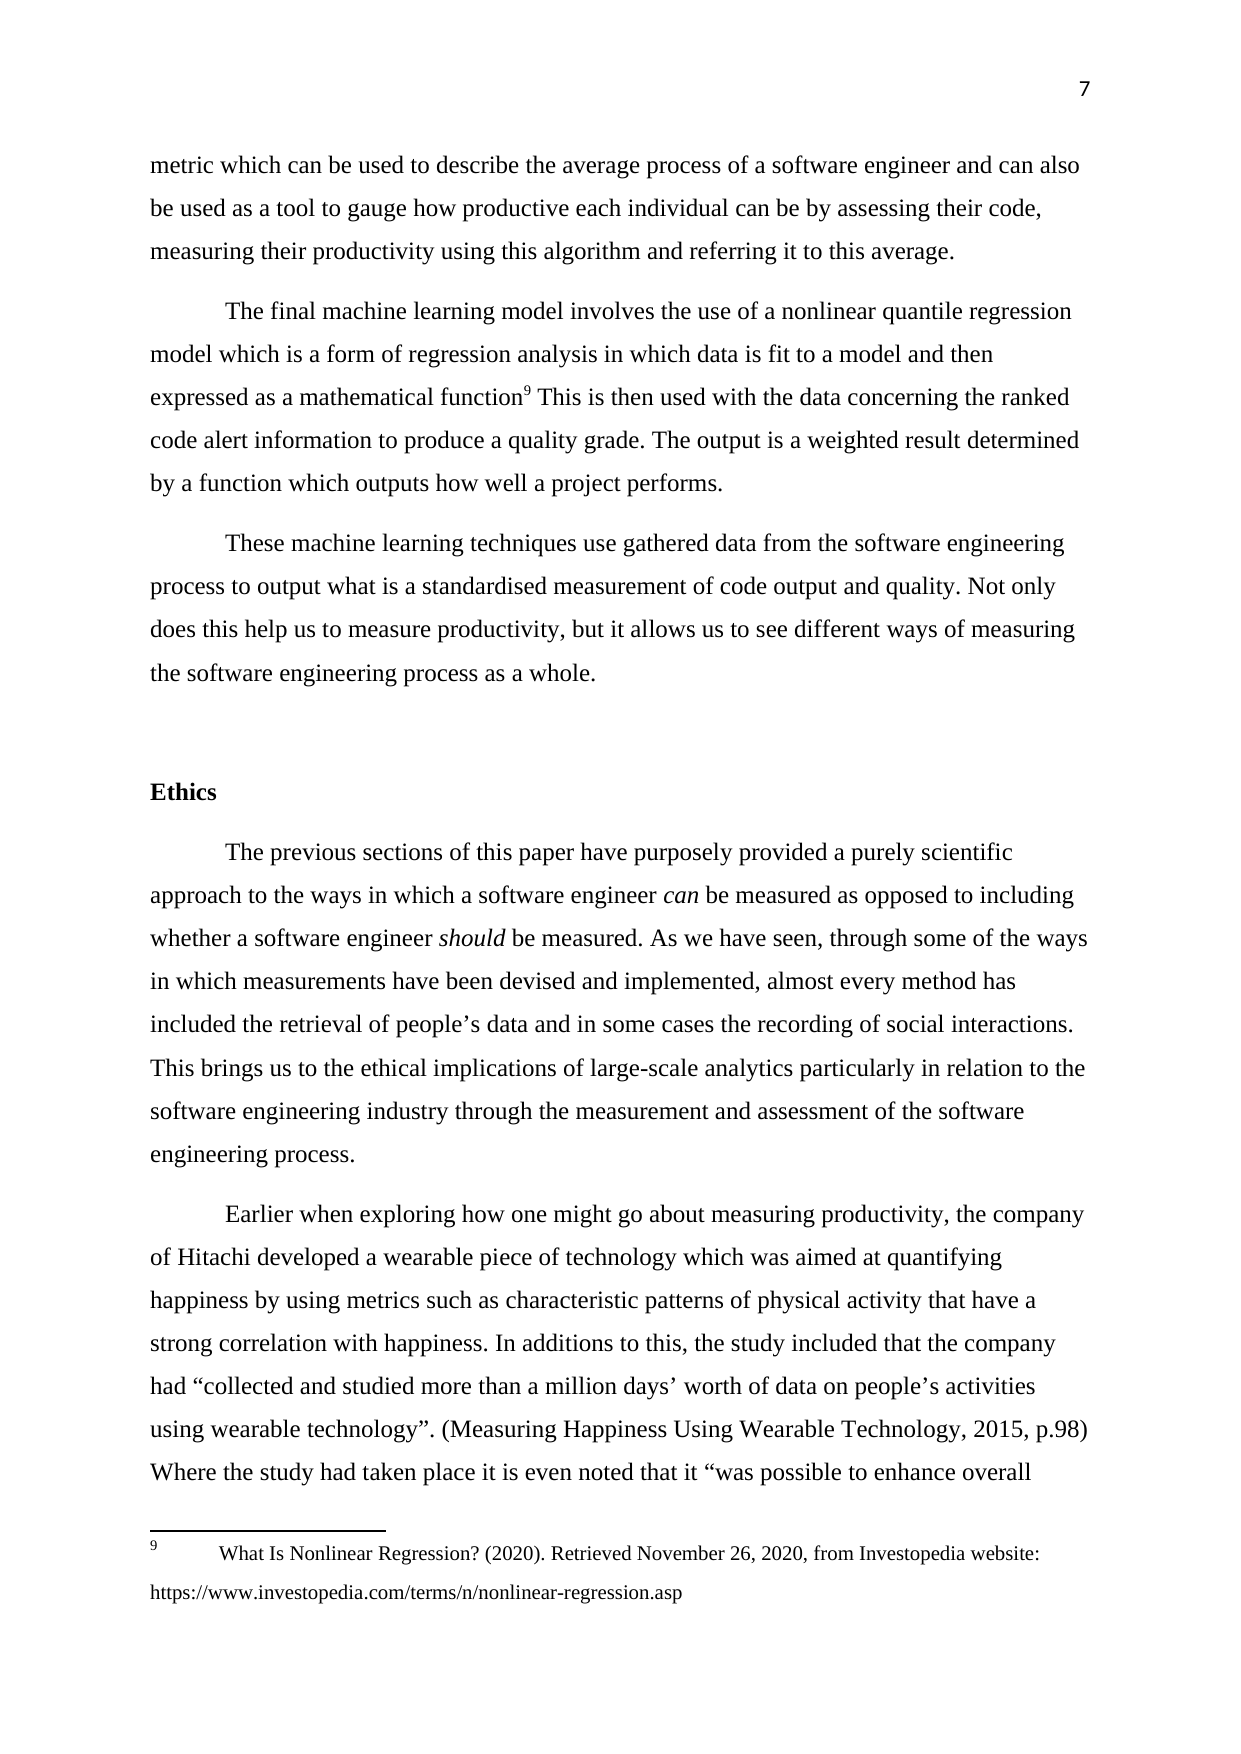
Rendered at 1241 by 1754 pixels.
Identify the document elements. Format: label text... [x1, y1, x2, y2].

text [150, 1199, 1090, 1486]
text Ethics [150, 777, 1090, 806]
text The previous sections of this paper have purposely provided a purely scientific approach to the ways in which a software engineer can be measured as opposed to including whether a software engineer should be measured. As we have seen, through some of the ways in which measurements have been devised and implemented, almost every method has included the retrieval of people’s data and in some cases the recording of social interactions. This brings us to the ethical implications of large-scale analytics particularly in relation to the software engineering industry through the measurement and assessment of the software engineering process. [150, 837, 1090, 1168]
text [150, 150, 1090, 265]
text These machine learning techniques use gathered data from the software engineering process to output what is a standardised measurement of code output and quality. Not only does this help us to measure productivity, but it allows us to see different ways of measuring the software engineering process as a whole. [150, 528, 1090, 686]
text The final machine learning model involves the use of a nonlinear quantile regression model which is a form of regression analysis in which data is fit to a model and then expressed as a mathematical function This is then used with the data concerning the ranked code alert information to produce a quality grade. The output is a weighted result determined by a function which outputs how well a project performs. [150, 296, 1090, 497]
